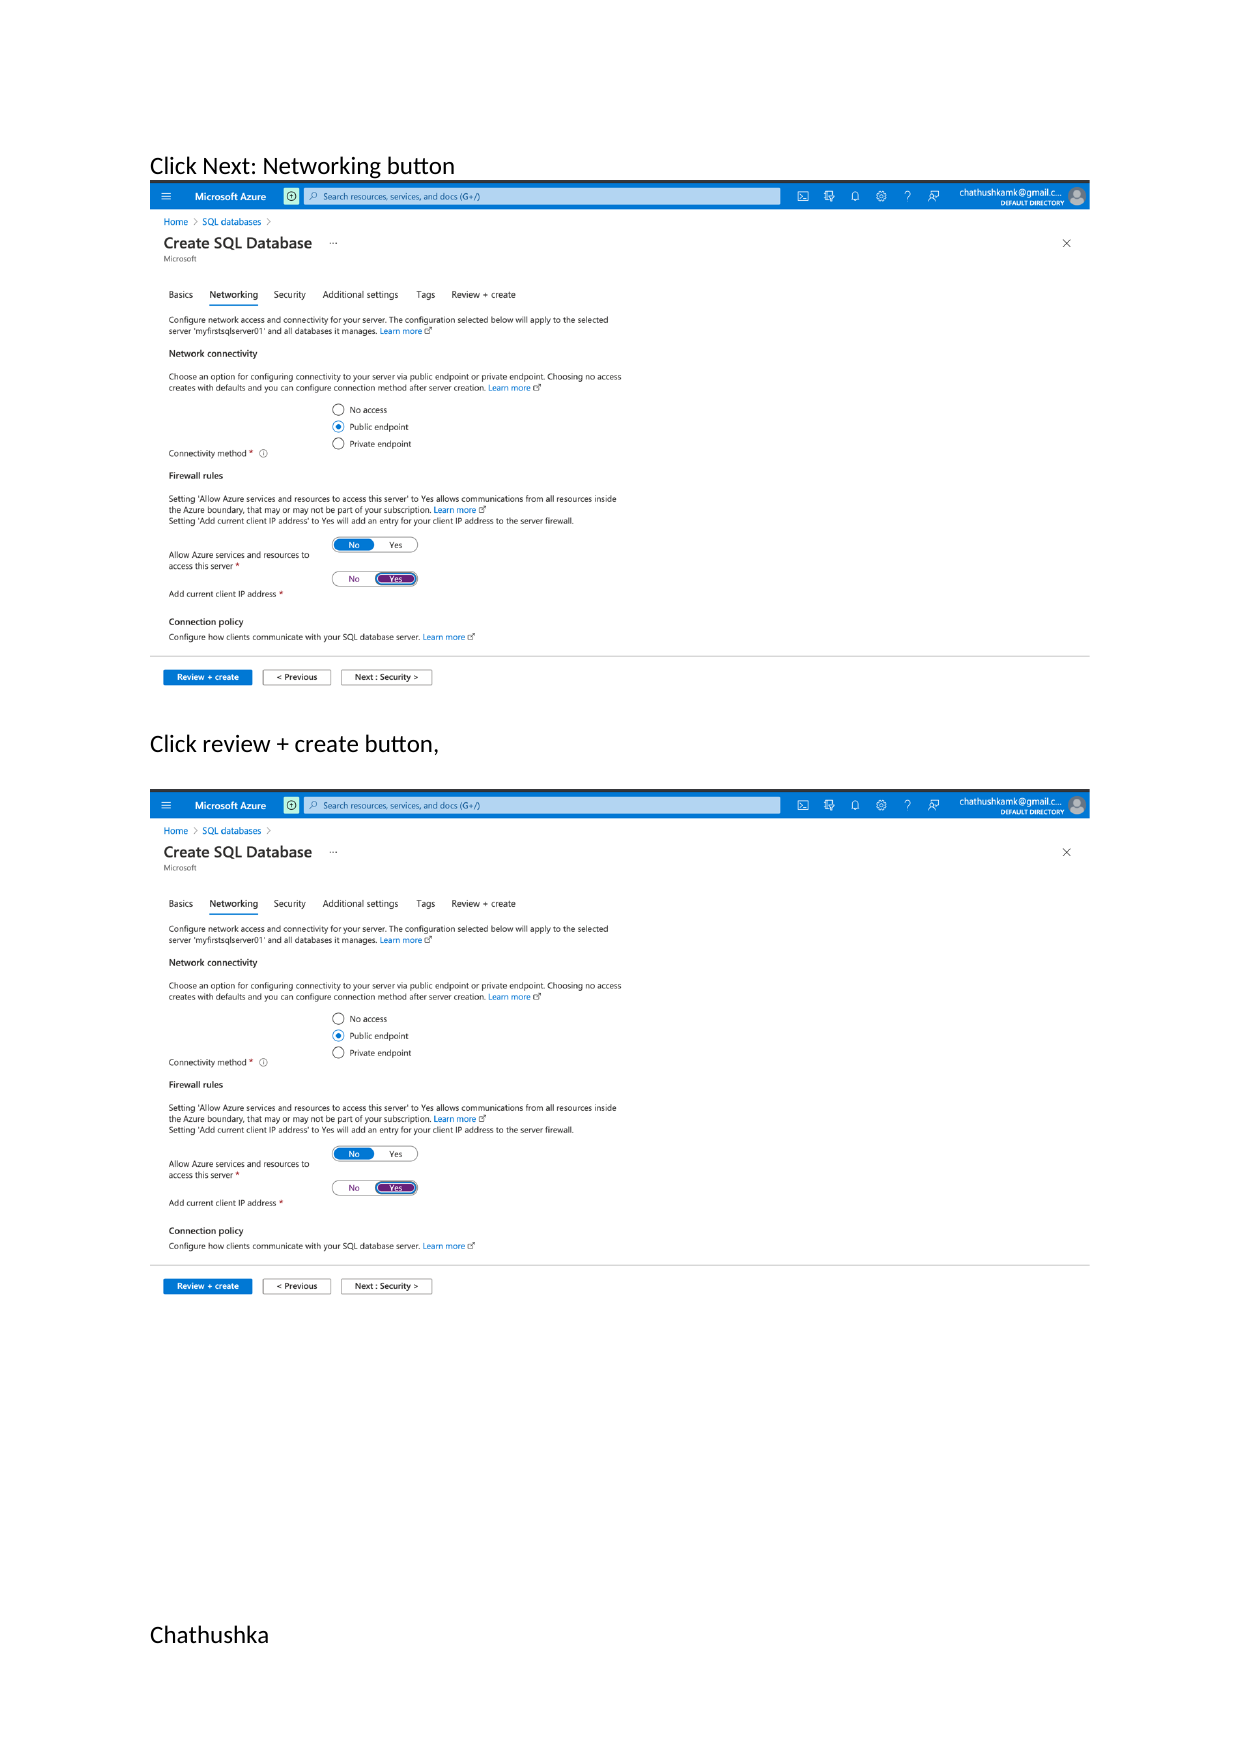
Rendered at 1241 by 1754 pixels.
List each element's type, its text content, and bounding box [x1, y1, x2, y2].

picture [150, 180, 1090, 698]
text Click Next: Networking button [150, 150, 1090, 180]
text Click review + create button, [150, 728, 1090, 759]
picture [150, 789, 1090, 1307]
